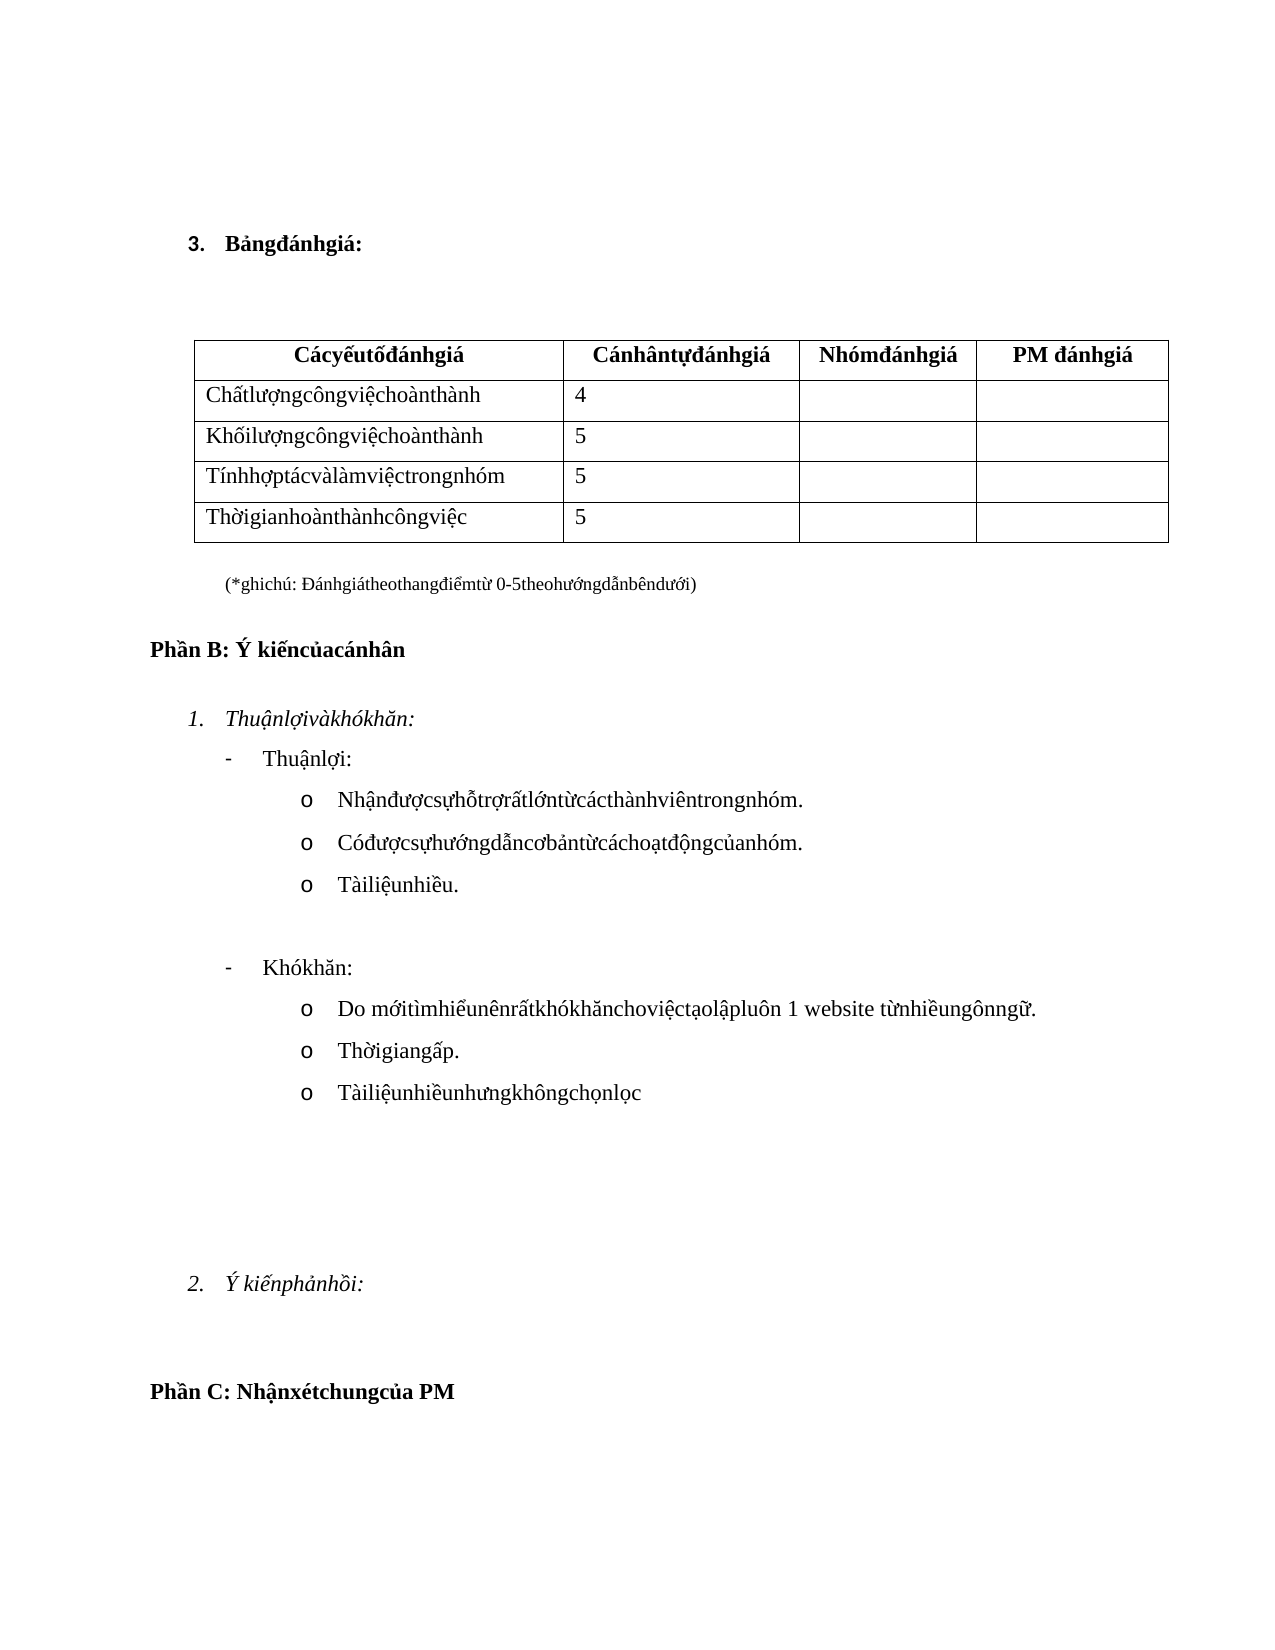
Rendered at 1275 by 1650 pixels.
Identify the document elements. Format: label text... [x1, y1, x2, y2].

list Tàiliệunhiều. [300, 871, 1125, 899]
list Thuậnlợi: [225, 744, 1125, 772]
list Ý kiếnphảnhồi: [187, 1270, 1125, 1297]
table_header PM đánhgiá [977, 341, 1168, 380]
list Bảngđánhgiá: [187, 229, 1125, 257]
table_cell [800, 422, 976, 461]
table_cell Khốilượngcôngviệchoànthành [195, 422, 563, 461]
list Nhậnđượcsựhỗtrợrấtlớntừcácthànhviêntrongnhóm. [300, 786, 1125, 814]
text Phần C: Nhậnxétchungcủa PM [150, 1378, 1125, 1405]
table_cell [977, 422, 1168, 461]
table_cell Tínhhợptácvàlàmviệctrongnhóm [195, 462, 563, 502]
table_header Cánhântựđánhgiá [564, 341, 799, 380]
text (*ghichú: Đánhgiátheothangđiểmtừ 0-5theohướngdẫnbêndưới) [150, 572, 1125, 594]
table_header Cácyếutốđánhgiá [195, 341, 563, 380]
table_cell [977, 381, 1168, 421]
table_cell [977, 462, 1168, 502]
list Tàiliệunhiềunhưngkhôngchọnlọc [300, 1079, 1125, 1107]
list Khókhăn: [225, 953, 1125, 981]
list Thờigiangấp. [300, 1037, 1125, 1065]
table_cell 5 [564, 422, 799, 461]
table_cell [800, 462, 976, 502]
table_cell [800, 381, 976, 421]
table_cell 4 [564, 381, 799, 421]
list Cóđượcsựhướngdẫncơbảntừcáchoạtđộngcủanhóm. [300, 829, 1125, 857]
table_cell [800, 503, 976, 542]
list Do mớitìmhiểunênrấtkhókhănchoviệctạolậpluôn 1 website từnhiềungônngữ. [300, 995, 1125, 1023]
table_cell 5 [564, 503, 799, 542]
list Thuậnlợivàkhókhăn: [187, 705, 1125, 731]
table_cell [977, 503, 1168, 542]
table_header Nhómđánhgiá [800, 341, 976, 380]
table_cell 5 [564, 462, 799, 502]
text Phần B: Ý kiếncủacánhân [150, 636, 1125, 663]
table_cell Thờigianhoànthànhcôngviệc [195, 503, 563, 542]
table_cell Chấtlượngcôngviệchoànthành [195, 381, 563, 421]
